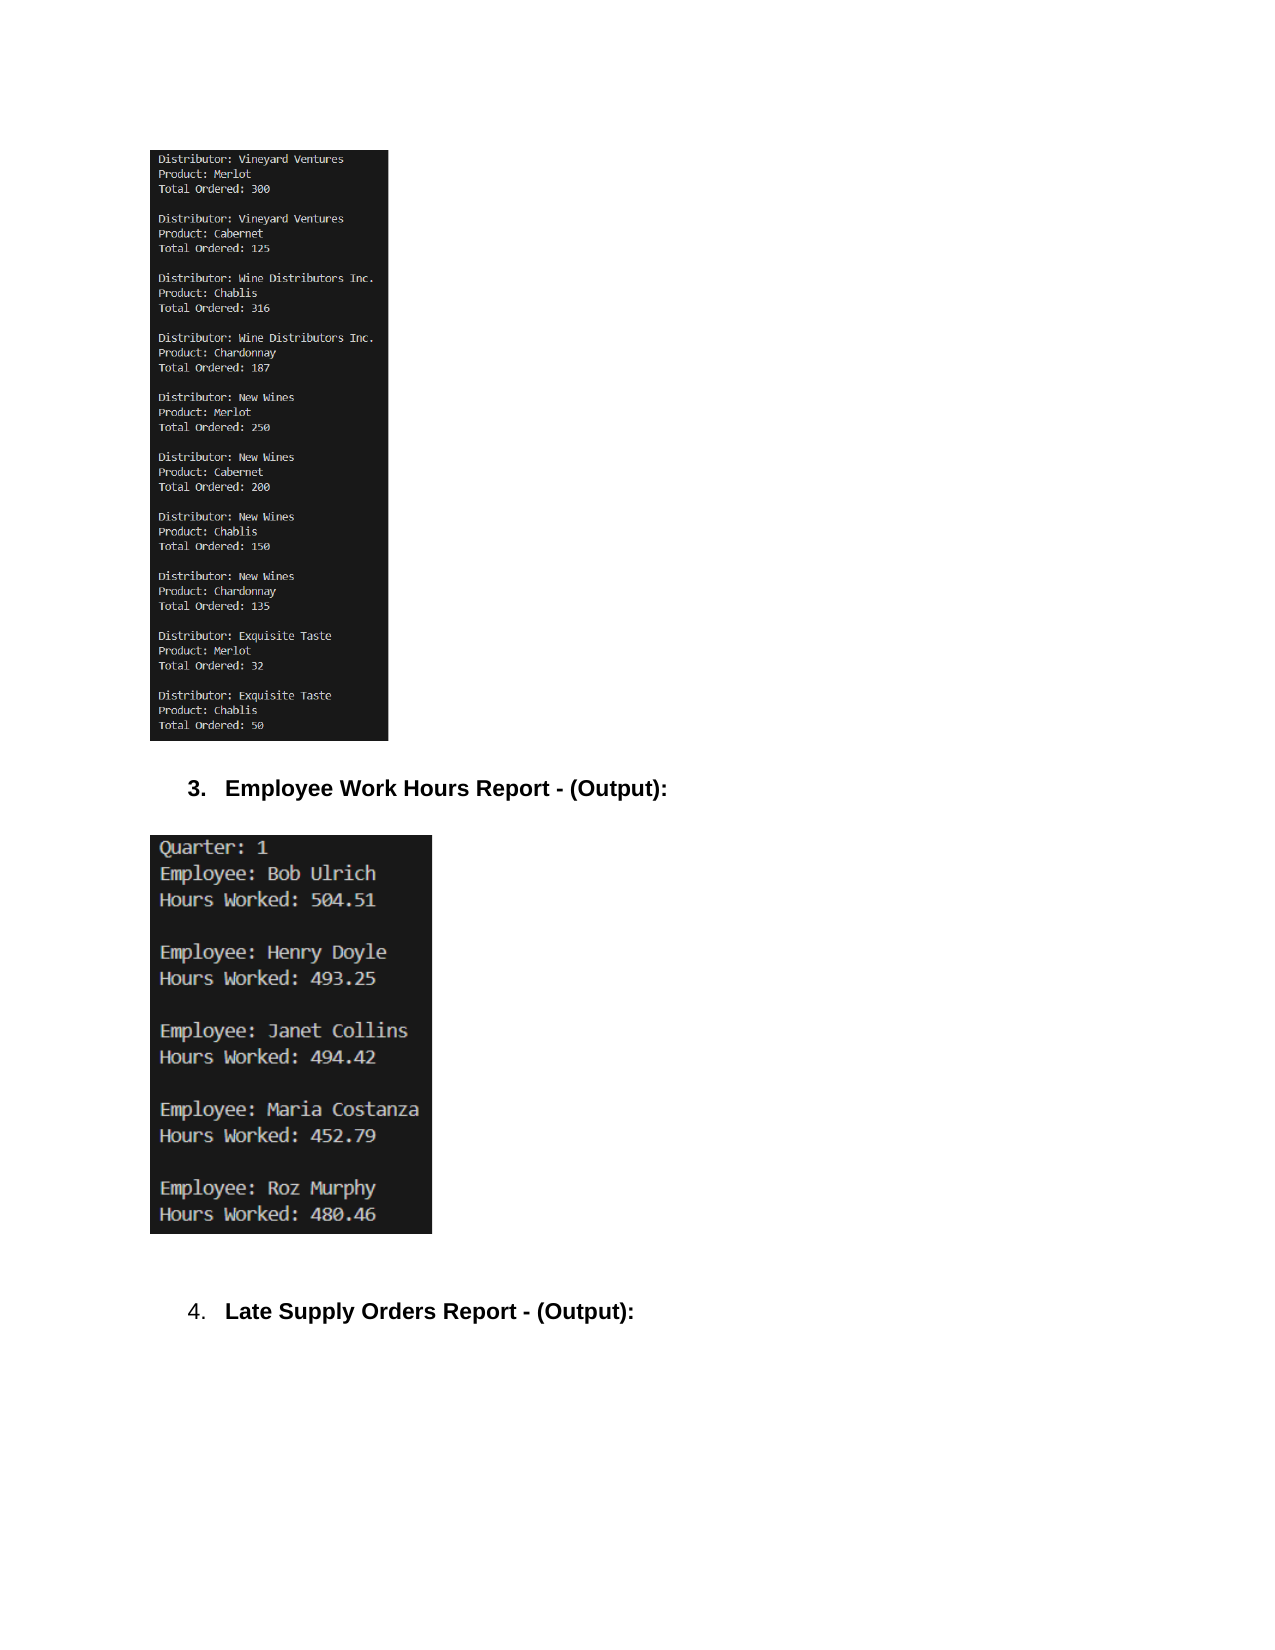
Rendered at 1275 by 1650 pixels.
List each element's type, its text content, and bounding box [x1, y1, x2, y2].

list Employee Work Hours Report - (Output): [187, 775, 1125, 801]
picture [150, 835, 433, 1234]
list Late Supply Orders Report - (Output): [187, 1298, 1125, 1324]
picture [150, 150, 389, 741]
